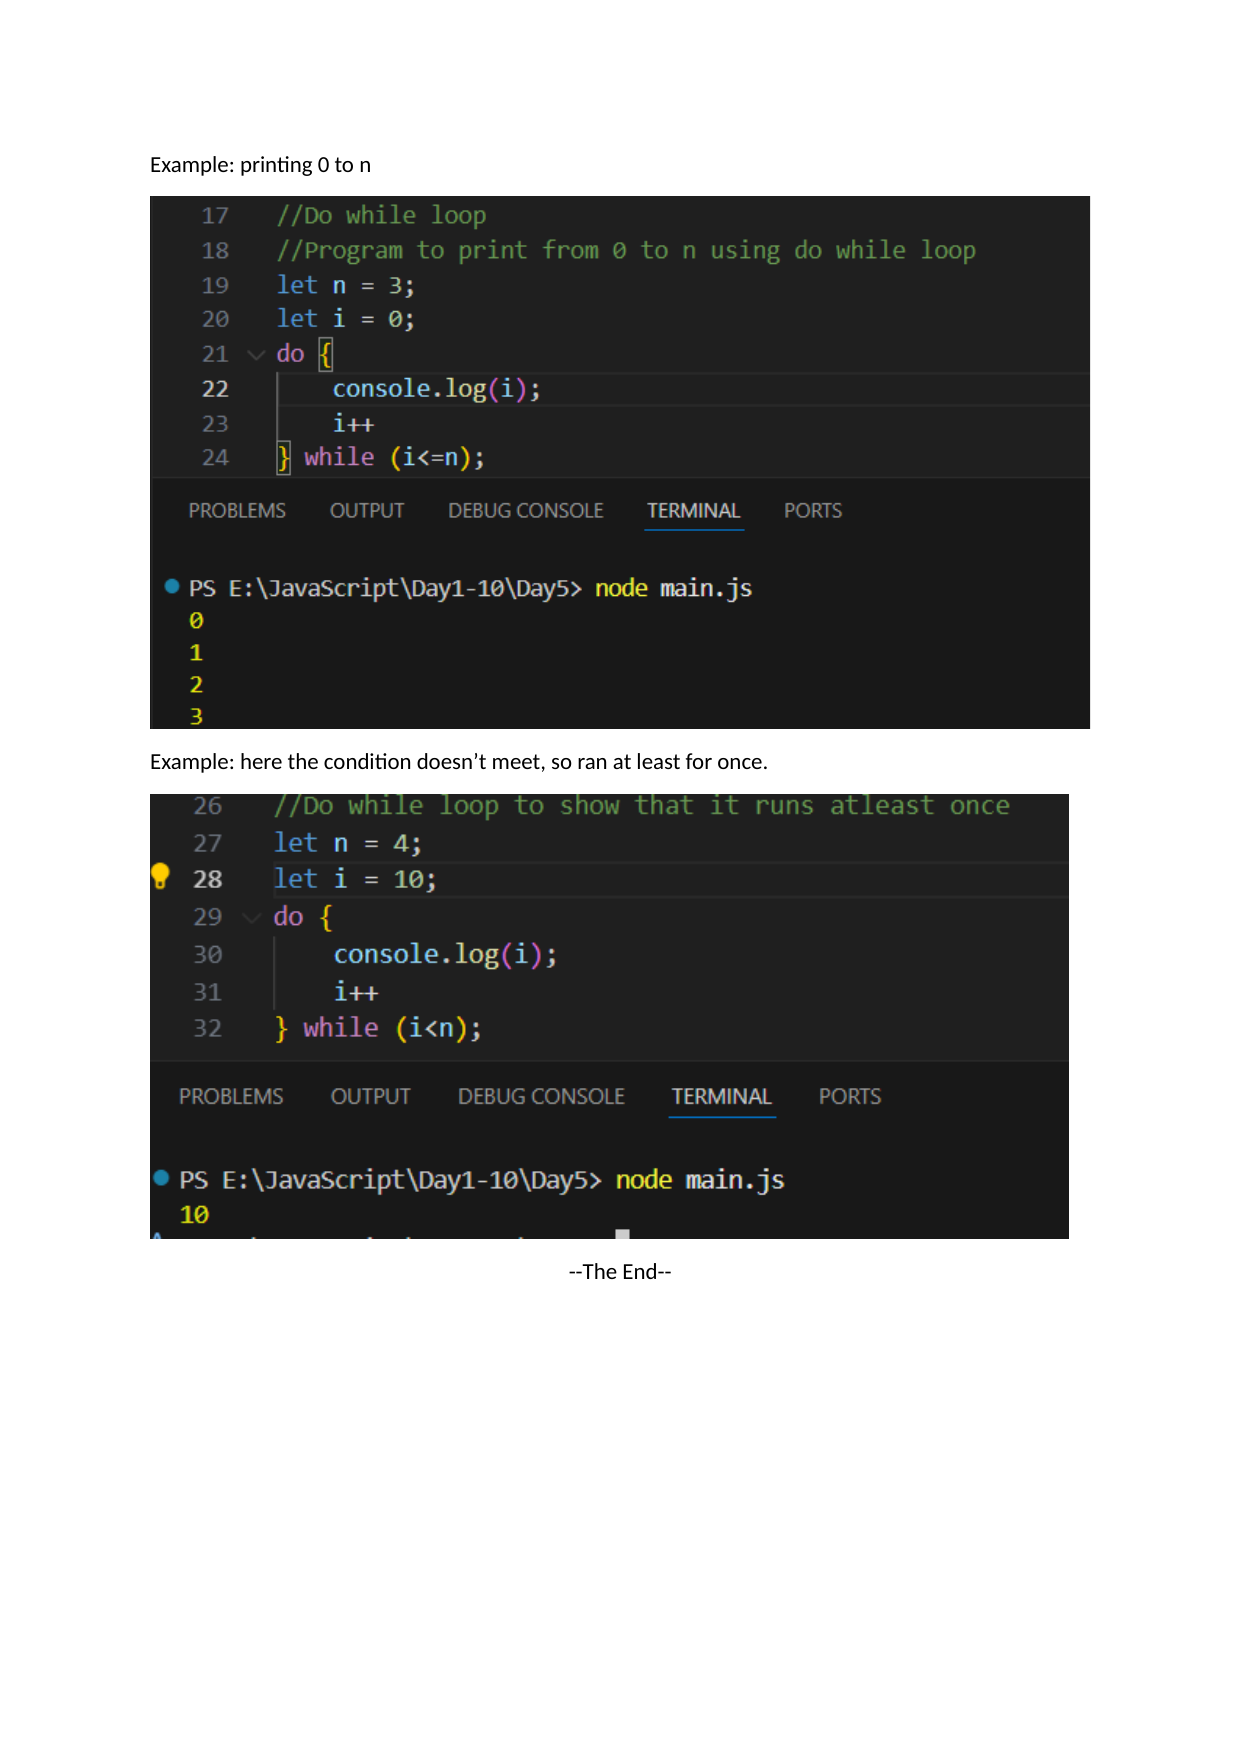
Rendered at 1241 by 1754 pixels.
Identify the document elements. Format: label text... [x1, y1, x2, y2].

text --The End-- [150, 1257, 1090, 1285]
text Example: printing 0 to n [150, 150, 1090, 178]
picture [150, 196, 1091, 729]
picture [150, 794, 1069, 1239]
text Example: here the condition doesn’t meet, so ran at least for once. [150, 747, 1090, 776]
